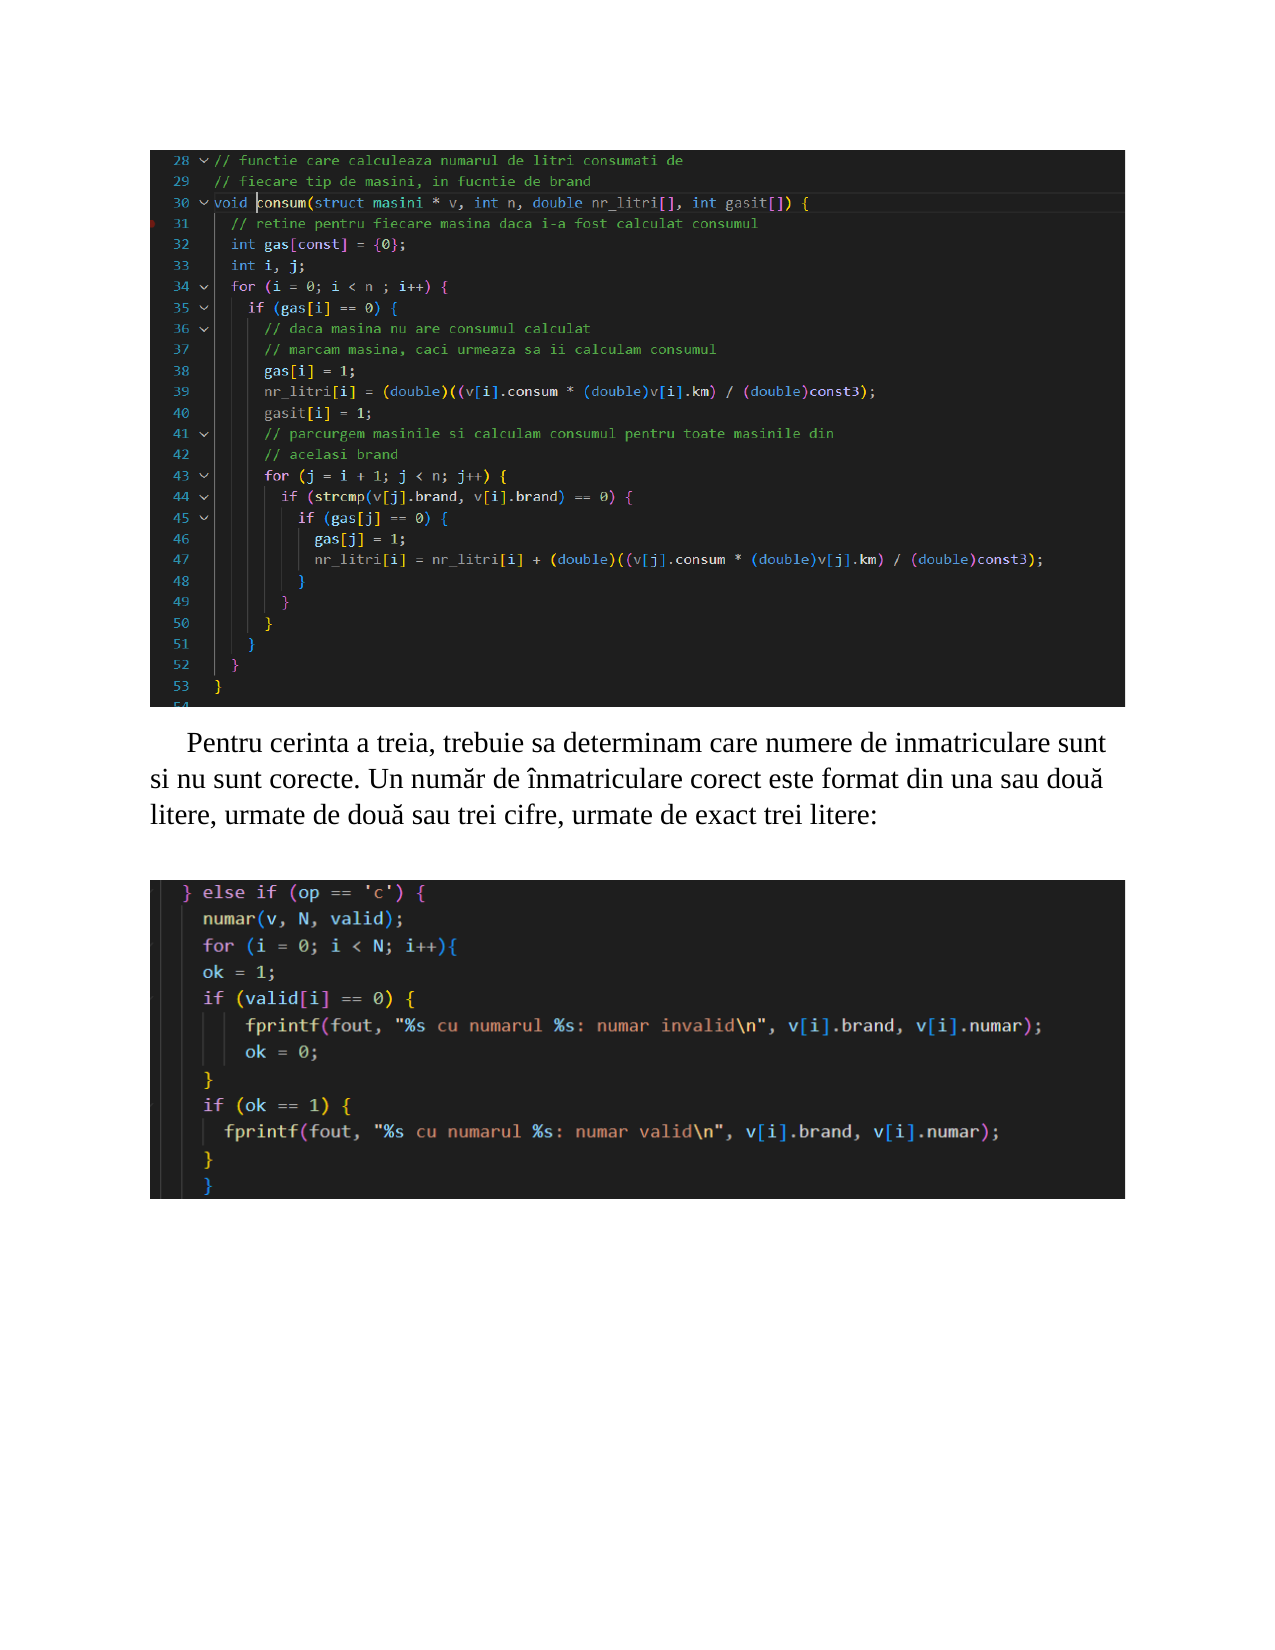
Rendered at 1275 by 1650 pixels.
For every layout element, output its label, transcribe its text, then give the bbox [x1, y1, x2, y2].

picture [150, 880, 1125, 1199]
text Pentru cerinta a treia, trebuie sa determinam care numere de inmatriculare sunt si nu sunt corecte. Un număr de înmatriculare corect este format din una sau două litere, urmate de două sau trei cifre, urmate de exact trei litere: [150, 725, 1125, 831]
picture [150, 150, 1125, 707]
